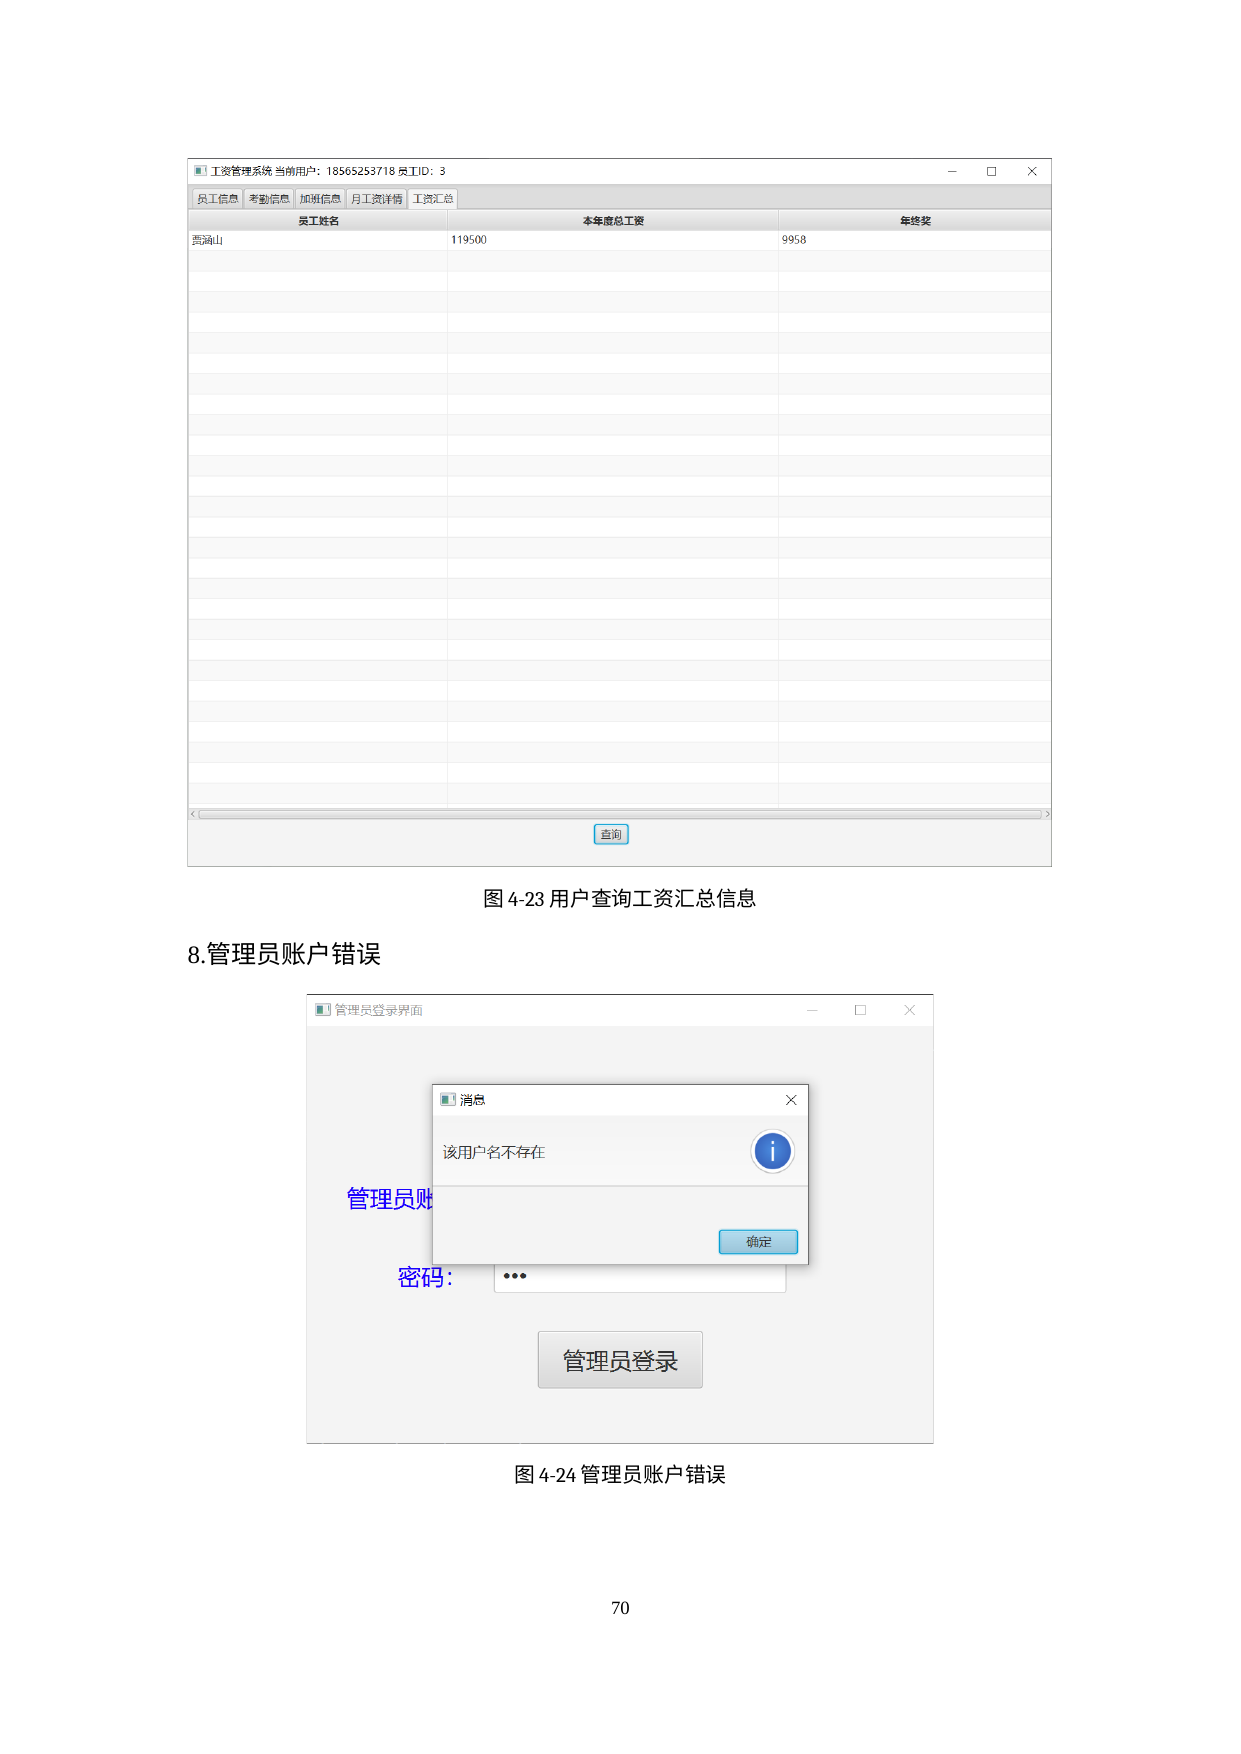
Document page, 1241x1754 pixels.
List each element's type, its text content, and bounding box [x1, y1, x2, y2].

picture [306, 994, 934, 1444]
text 图4-23 用户查询工资汇总信息 [187, 881, 1053, 913]
picture [187, 158, 1052, 867]
text 图4-24 管理员账户错误 [187, 1457, 1053, 1489]
text 8.管理员账户错误 [187, 921, 1053, 986]
